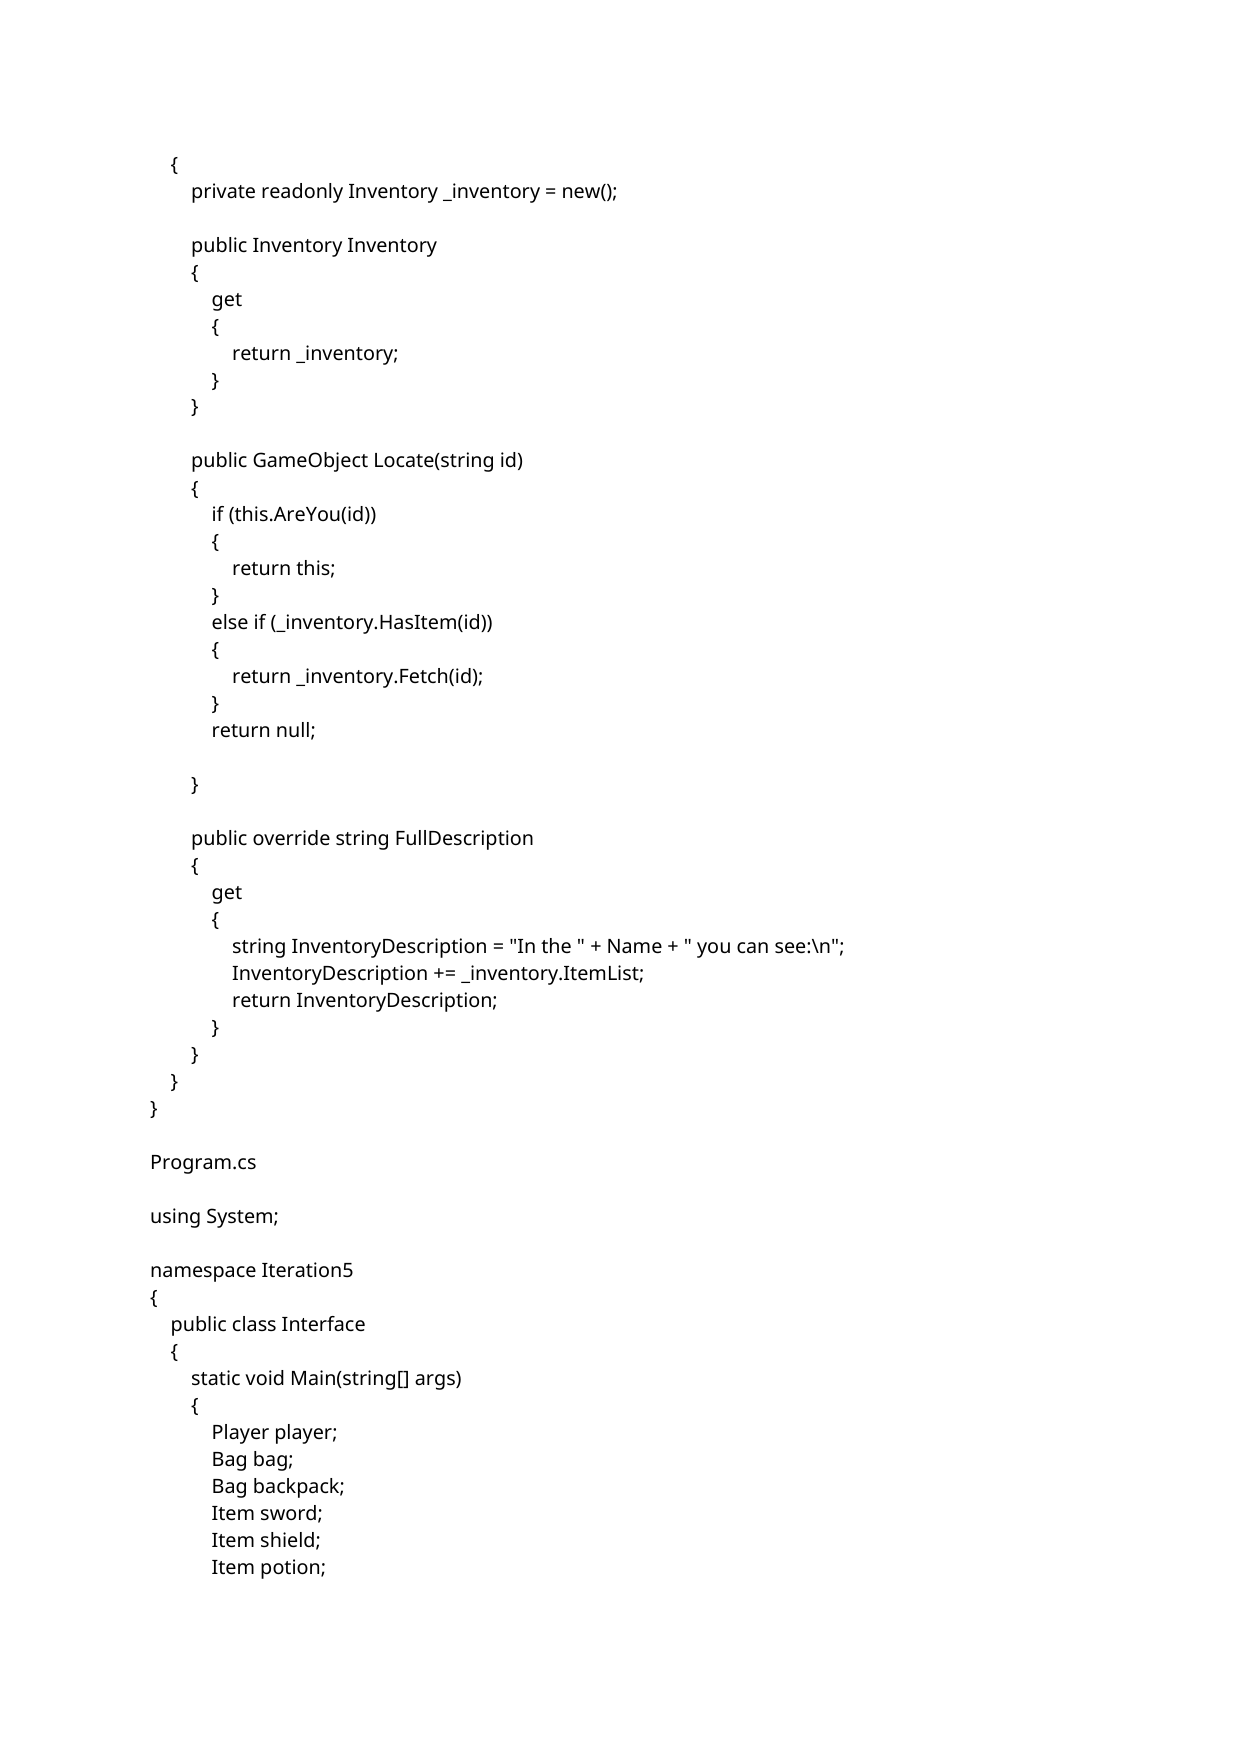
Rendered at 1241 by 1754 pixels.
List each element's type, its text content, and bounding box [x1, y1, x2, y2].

text { [150, 636, 1090, 663]
text string InventoryDescription = "In the " + Name + " you can see:\n"; [150, 932, 1090, 959]
text if (this.AreYou(id)) [150, 501, 1090, 528]
text { [150, 258, 1090, 285]
text { [150, 1337, 1090, 1364]
text private readonly Inventory _inventory = new(); [150, 177, 1090, 204]
text Program.cs [150, 1148, 1090, 1175]
text static void Main(string[] args) [150, 1364, 1090, 1391]
text Item shield; [150, 1526, 1090, 1553]
text InventoryDescription += _inventory.ItemList; [150, 959, 1090, 986]
text { [150, 312, 1090, 339]
text get [150, 285, 1090, 312]
text { [150, 474, 1090, 501]
text Bag bag; [150, 1445, 1090, 1472]
text public override string FullDescription [150, 824, 1090, 851]
text } [150, 582, 1090, 609]
text Bag backpack; [150, 1472, 1090, 1499]
text return _inventory; [150, 339, 1090, 366]
text Item potion; [150, 1553, 1090, 1580]
text } [150, 393, 1090, 420]
text return null; [150, 717, 1090, 743]
text } [150, 1094, 1090, 1121]
text return _inventory.Fetch(id); [150, 663, 1090, 689]
text { [150, 150, 1090, 177]
text } [150, 689, 1090, 717]
text public Inventory Inventory [150, 231, 1090, 258]
text { [150, 851, 1090, 878]
text get [150, 878, 1090, 905]
text public class Interface [150, 1310, 1090, 1337]
text } [150, 366, 1090, 393]
text } [150, 1067, 1090, 1094]
text { [150, 905, 1090, 932]
text return this; [150, 555, 1090, 582]
text Item sword; [150, 1499, 1090, 1526]
text } [150, 1013, 1090, 1040]
text { [150, 528, 1090, 555]
text { [150, 1391, 1090, 1418]
text return InventoryDescription; [150, 986, 1090, 1013]
text else if (_inventory.HasItem(id)) [150, 609, 1090, 636]
text public GameObject Locate(string id) [150, 447, 1090, 474]
text } [150, 771, 1090, 797]
text } [150, 1040, 1090, 1067]
text Player player; [150, 1418, 1090, 1445]
text using System; [150, 1202, 1090, 1229]
text { [150, 1283, 1090, 1310]
text namespace Iteration5 [150, 1256, 1090, 1283]
